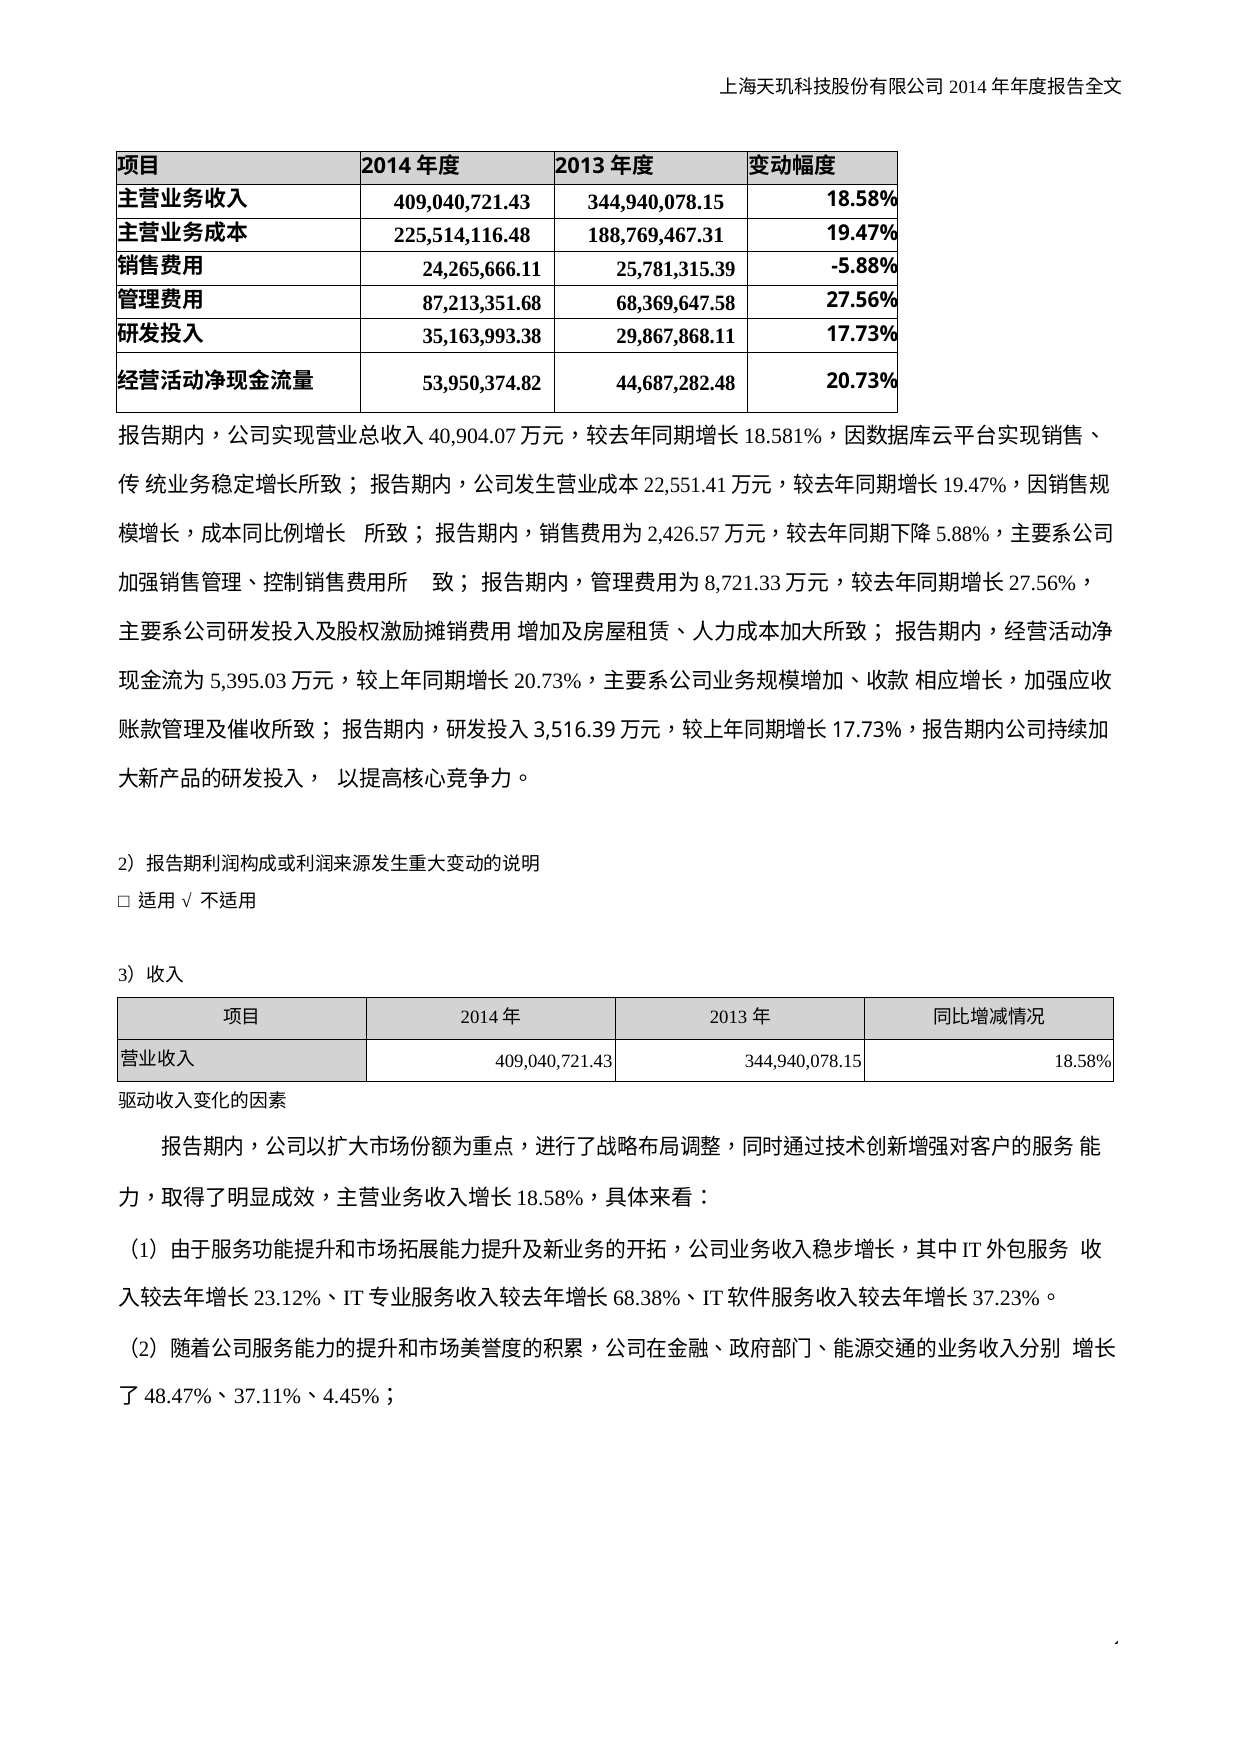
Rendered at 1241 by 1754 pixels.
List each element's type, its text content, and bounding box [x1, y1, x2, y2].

text 报告期内，公司实现营业总收入40,904.07万元，较去年同期增长18.581%，因数据库云平台实现销售、传 统业务稳定增长所致； 报告期内，公司发生营业成本22,551.41万元，较去年同期增长19.47%，因销售规模增长，成本同比例增长 所致； 报告期内，销售费用为2,426.57万元，较去年同期下降5.88%，主要系公司加强销售管理、控制销售费用所 致； 报告期内，管理费用为8,721.33万元，较去年同期增长27.56%，主要系公司研发投入及股权激励摊销费用 增加及房屋租赁、人力成本加大所致； 报告期内，经营活动净现金流为5,395.03万元，较上年同期增长20.73%，主要系公司业务规模增加、收款 相应增长，加强应收账款管理及催收所致； 报告期内，研发投入3,516.39万元，较上年同期增长17.73%，报告期内公司持续加大新产品的研发投入， 以提高核心竞争力。 [118, 420, 1119, 793]
table_cell 53,950,374.82 [361, 353, 554, 412]
table_cell 29,867,868.11 [555, 319, 747, 352]
text （1）由于服务功能提升和市场拓展能力提升及新业务的开拓，公司业务收入稳步增长，其中IT外包服务 收入较去年增长23.12%、IT专业服务收入较去年增长68.38%、IT软件服务收入较去年增长37.23%。 [118, 1234, 1119, 1311]
table_cell 188,769,467.31 [555, 219, 747, 251]
text 报告期内，公司以扩大市场份额为重点，进行了战略布局调整，同时通过技术创新增强对客户的服务 能力，取得了明显成效，主营业务收入增长18.58%，具体来看： [118, 1131, 1119, 1212]
text □ 适用 √ 不适用 [118, 887, 1119, 912]
table_cell 17.73% [748, 319, 897, 352]
table_cell 344,940,078.15 [555, 185, 747, 218]
text 驱动收入变化的因素 [118, 1087, 1119, 1113]
table_header 2014 年 [367, 998, 615, 1039]
table_cell 24,265,666.11 [361, 252, 554, 285]
table_header 项目 [117, 152, 360, 184]
table_cell 409,040,721.43 [361, 185, 554, 218]
text 2）报告期利润构成或利润来源发生重大变动的说明 [118, 851, 1119, 876]
table_header 2013 年度 [555, 152, 747, 184]
table_cell 35,163,993.38 [361, 319, 554, 352]
table_header 2013 年 [616, 998, 864, 1039]
table_header 同比增减情况 [865, 998, 1113, 1039]
table_cell 225,514,116.48 [361, 219, 554, 251]
table_cell 主营业务成本 [117, 219, 360, 251]
text 3）收入 [118, 962, 1119, 987]
table_cell 研发投入 [117, 319, 360, 352]
table_cell 344,940,078.15 [616, 1040, 864, 1081]
table_cell 18.58% [748, 185, 897, 218]
table_cell 27.56% [748, 286, 897, 318]
table_cell -5.88% [748, 252, 897, 285]
table_header 项目 [118, 998, 366, 1039]
table_cell 19.47% [748, 219, 897, 251]
table_cell 20.73% [748, 353, 897, 412]
table_cell 87,213,351.68 [361, 286, 554, 318]
table_cell 68,369,647.58 [555, 286, 747, 318]
table_cell 409,040,721.43 [367, 1040, 615, 1081]
table_cell 营业收入 [118, 1040, 366, 1081]
table_cell 25,781,315.39 [555, 252, 747, 285]
table_cell 管理费用 [117, 286, 360, 318]
table_cell 经营活动净现金流量 [117, 353, 360, 412]
table_header 变动幅度 [748, 152, 897, 184]
text （2）随着公司服务能力的提升和市场美誉度的积累，公司在金融、政府部门、能源交通的业务收入分别 增长了48.47%、37.11%、4.45%； [118, 1333, 1119, 1410]
table_header 2014 年度 [361, 152, 554, 184]
table_cell 44,687,282.48 [555, 353, 747, 412]
table_cell 主营业务收入 [117, 185, 360, 218]
table_cell 18.58% [865, 1040, 1113, 1081]
table_cell 销售费用 [117, 252, 360, 285]
